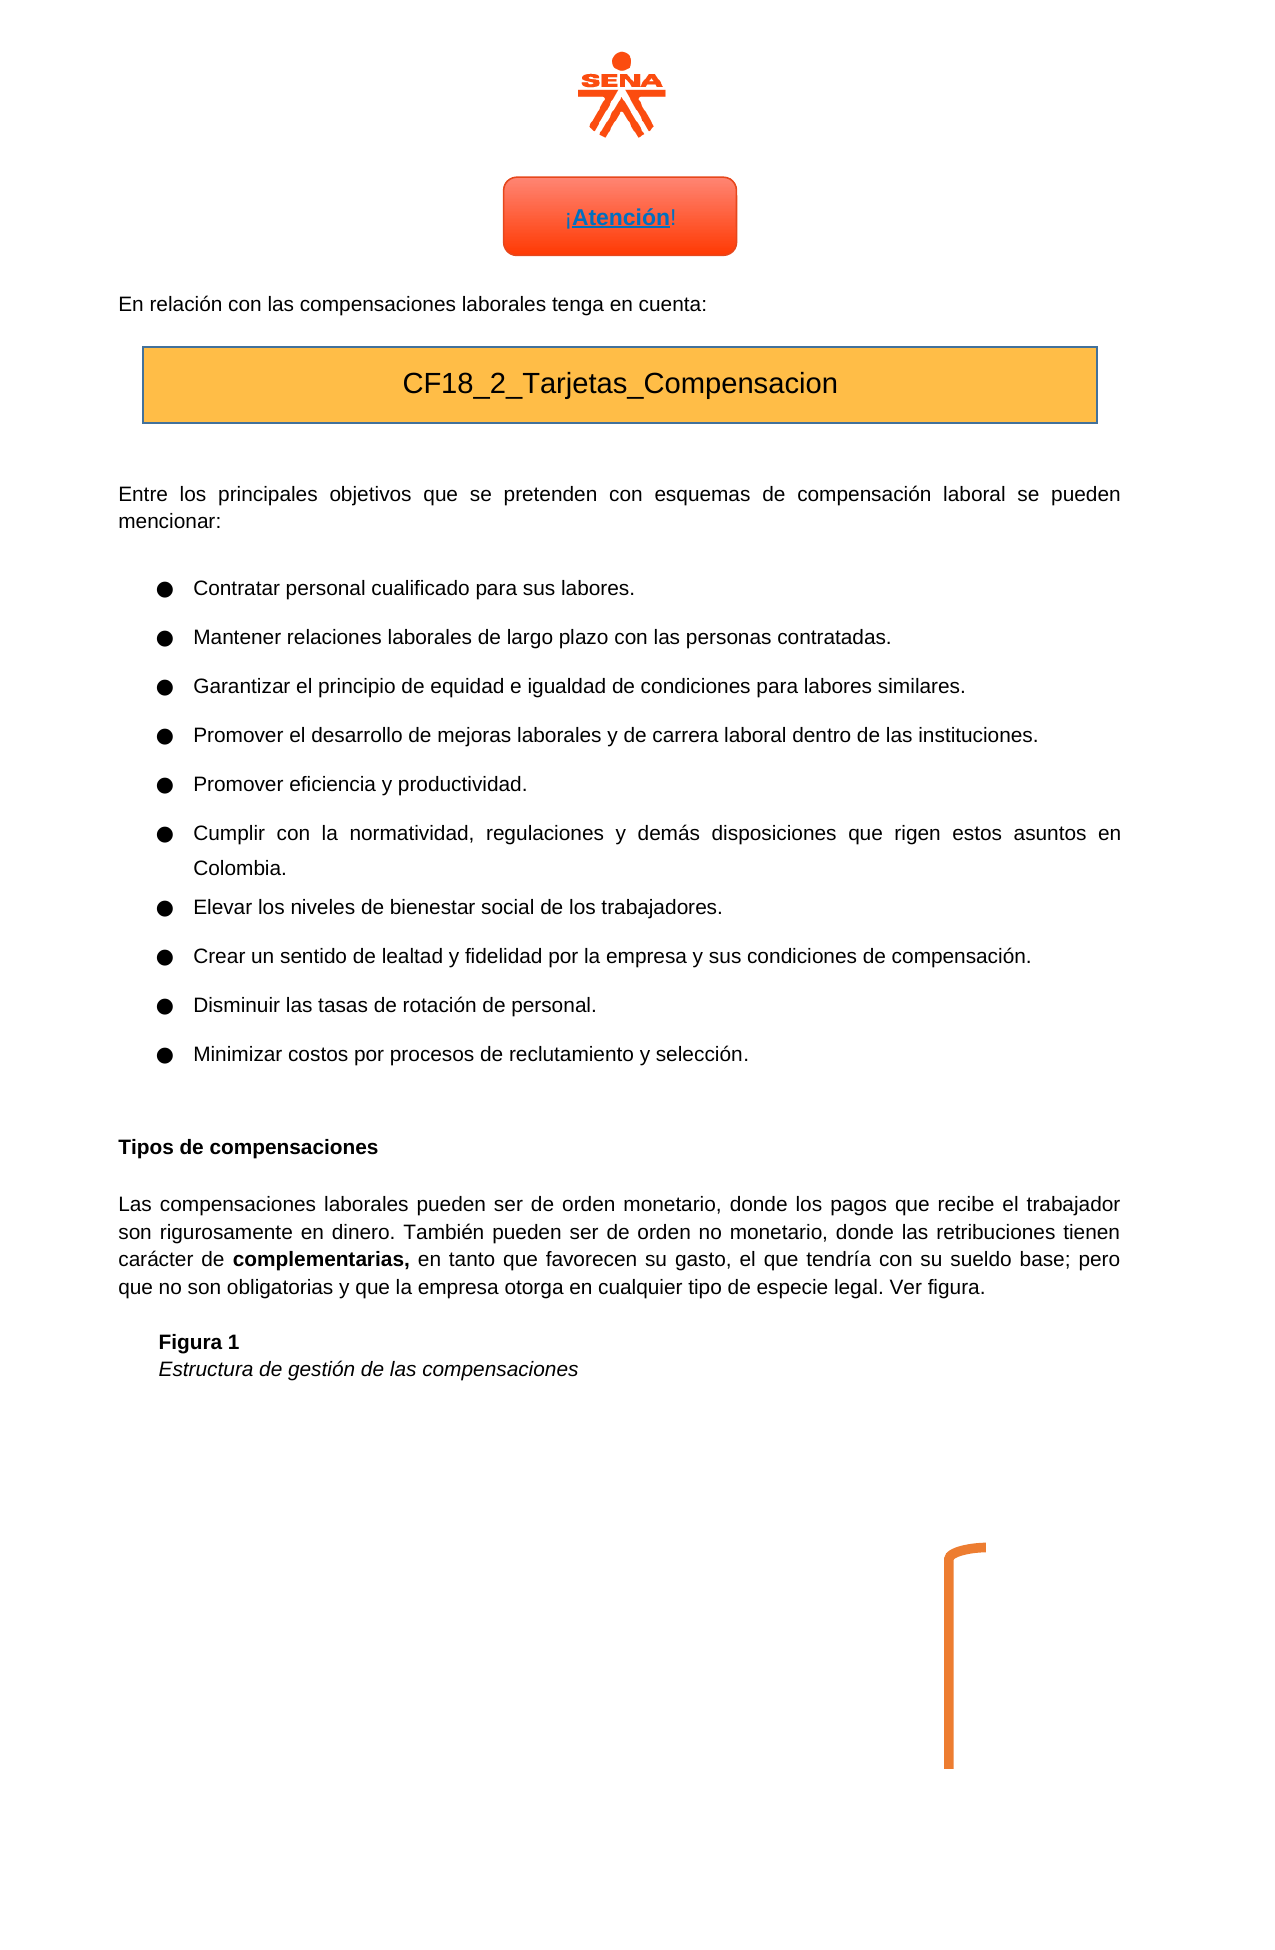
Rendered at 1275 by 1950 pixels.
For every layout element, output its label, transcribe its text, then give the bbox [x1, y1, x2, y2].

text Estructura de gestión de las compensaciones [118, 1357, 1122, 1381]
text Las compensaciones laborales pueden ser de orden monetario, donde los pagos que recibe el trabajador son rigurosamente en dinero. También pueden ser de orden no monetario, donde las retribuciones tienen carácter de complementarias, en tanto que favorecen su gasto, el que tendría con su sueldo base; pero que no son obligatorias y que la empresa otorga en cualquier tipo de especie legal. Ver figura. [118, 1192, 1122, 1299]
list Elevar los niveles de bienestar social de los trabajadores. [156, 883, 1122, 926]
text Entre los principales objetivos que se pretenden con esquemas de compensación laboral se pueden mencionar: [118, 482, 1122, 533]
picture [568, 48, 672, 142]
list Crear un sentido de lealtad y fidelidad por la empresa y sus condiciones de compensación. [156, 932, 1122, 975]
list Mantener relaciones laborales de largo plazo con las personas contratadas. [156, 613, 1122, 656]
list Minimizar costos por procesos de reclutamiento y selección. [156, 1031, 1122, 1073]
list Promover el desarrollo de mejoras laborales y de carrera laboral dentro de las instituciones. [156, 711, 1122, 754]
list Contratar personal cualificado para sus labores. [156, 564, 1122, 607]
text En relación con las compensaciones laborales tenga en cuenta: [118, 292, 1122, 316]
list Garantizar el principio de equidad e igualdad de condiciones para labores similares. [156, 662, 1122, 705]
text Tipos de compensaciones [118, 1134, 1122, 1158]
text Figura 1 [118, 1330, 1122, 1354]
list Disminuir las tasas de rotación de personal. [156, 981, 1122, 1024]
list Promover eficiencia y productividad. [156, 761, 1122, 803]
list Cumplir con la normatividad, regulaciones y demás disposiciones que rigen estos asuntos en Colombia. [156, 809, 1122, 880]
